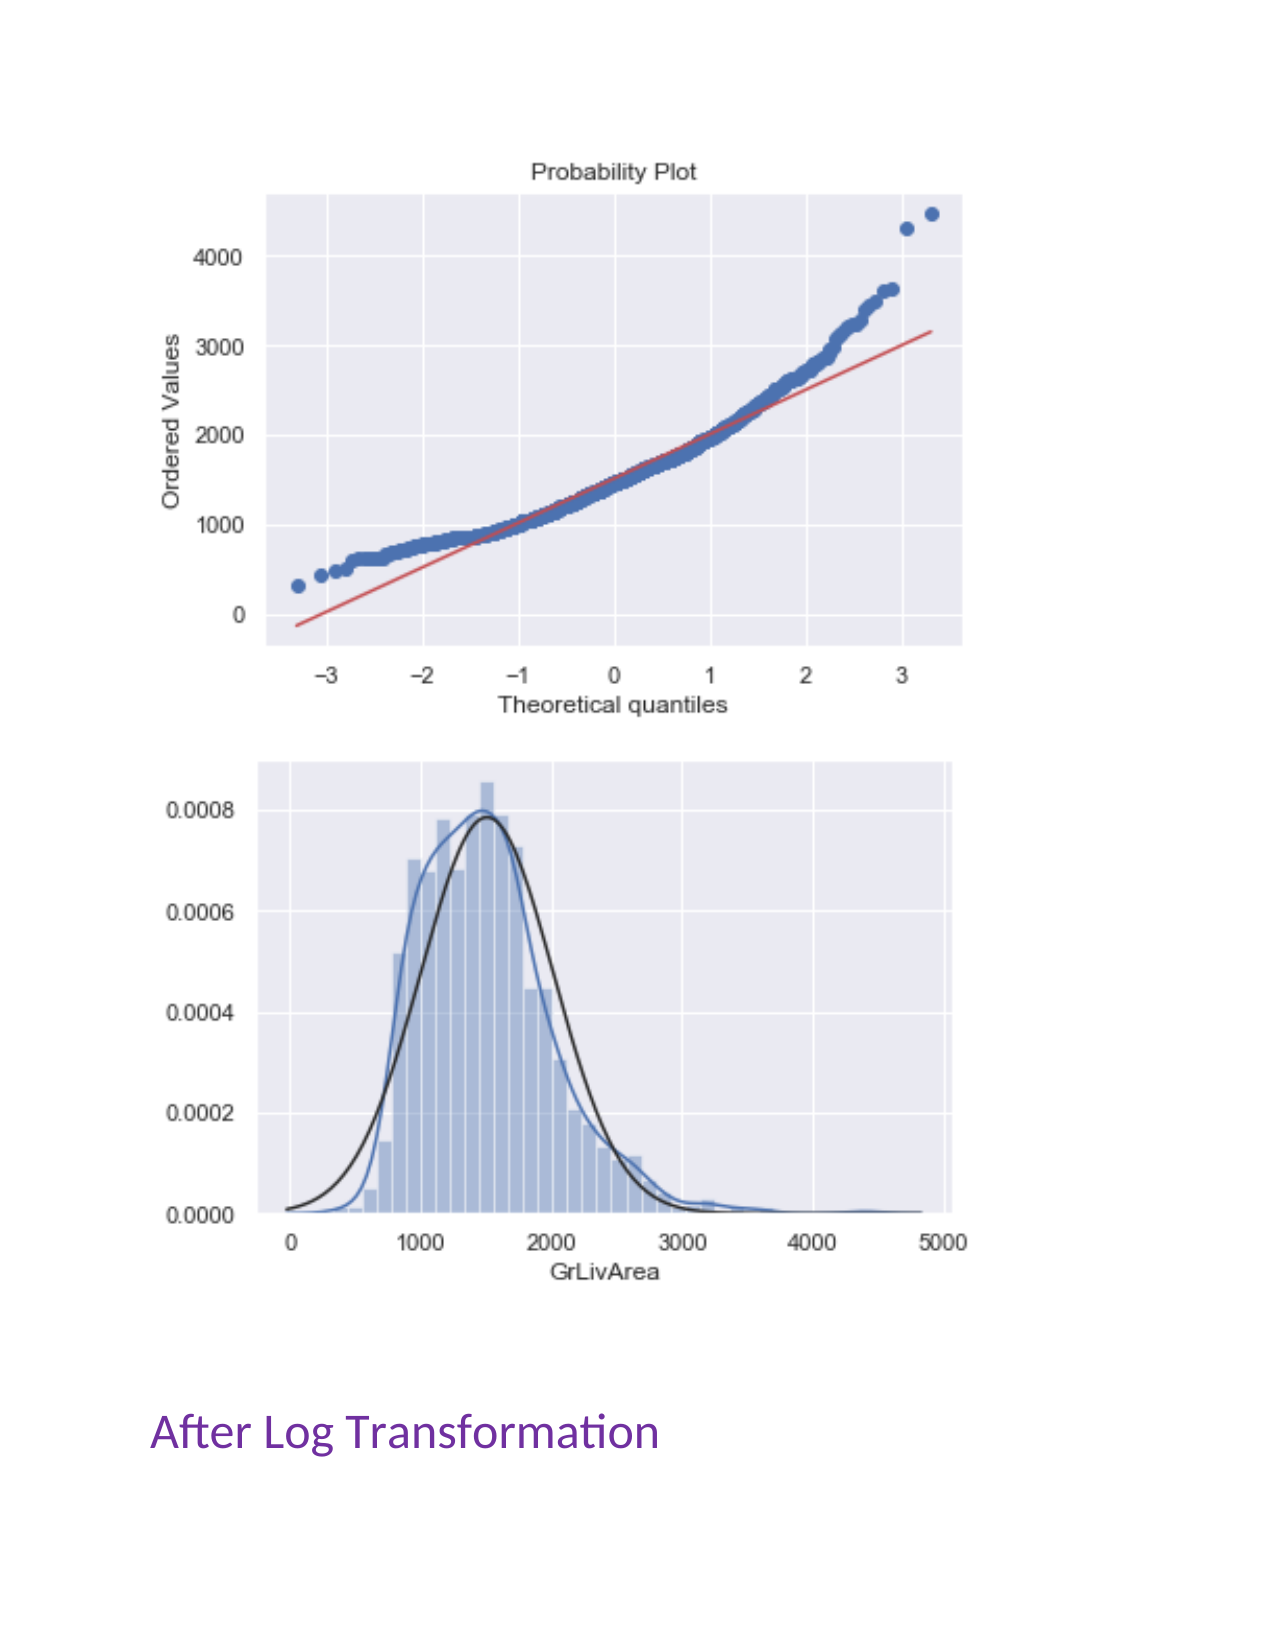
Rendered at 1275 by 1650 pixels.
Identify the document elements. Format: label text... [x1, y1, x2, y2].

picture [150, 733, 984, 1299]
picture [150, 150, 990, 732]
text After Log Transformation [150, 1400, 1125, 1461]
